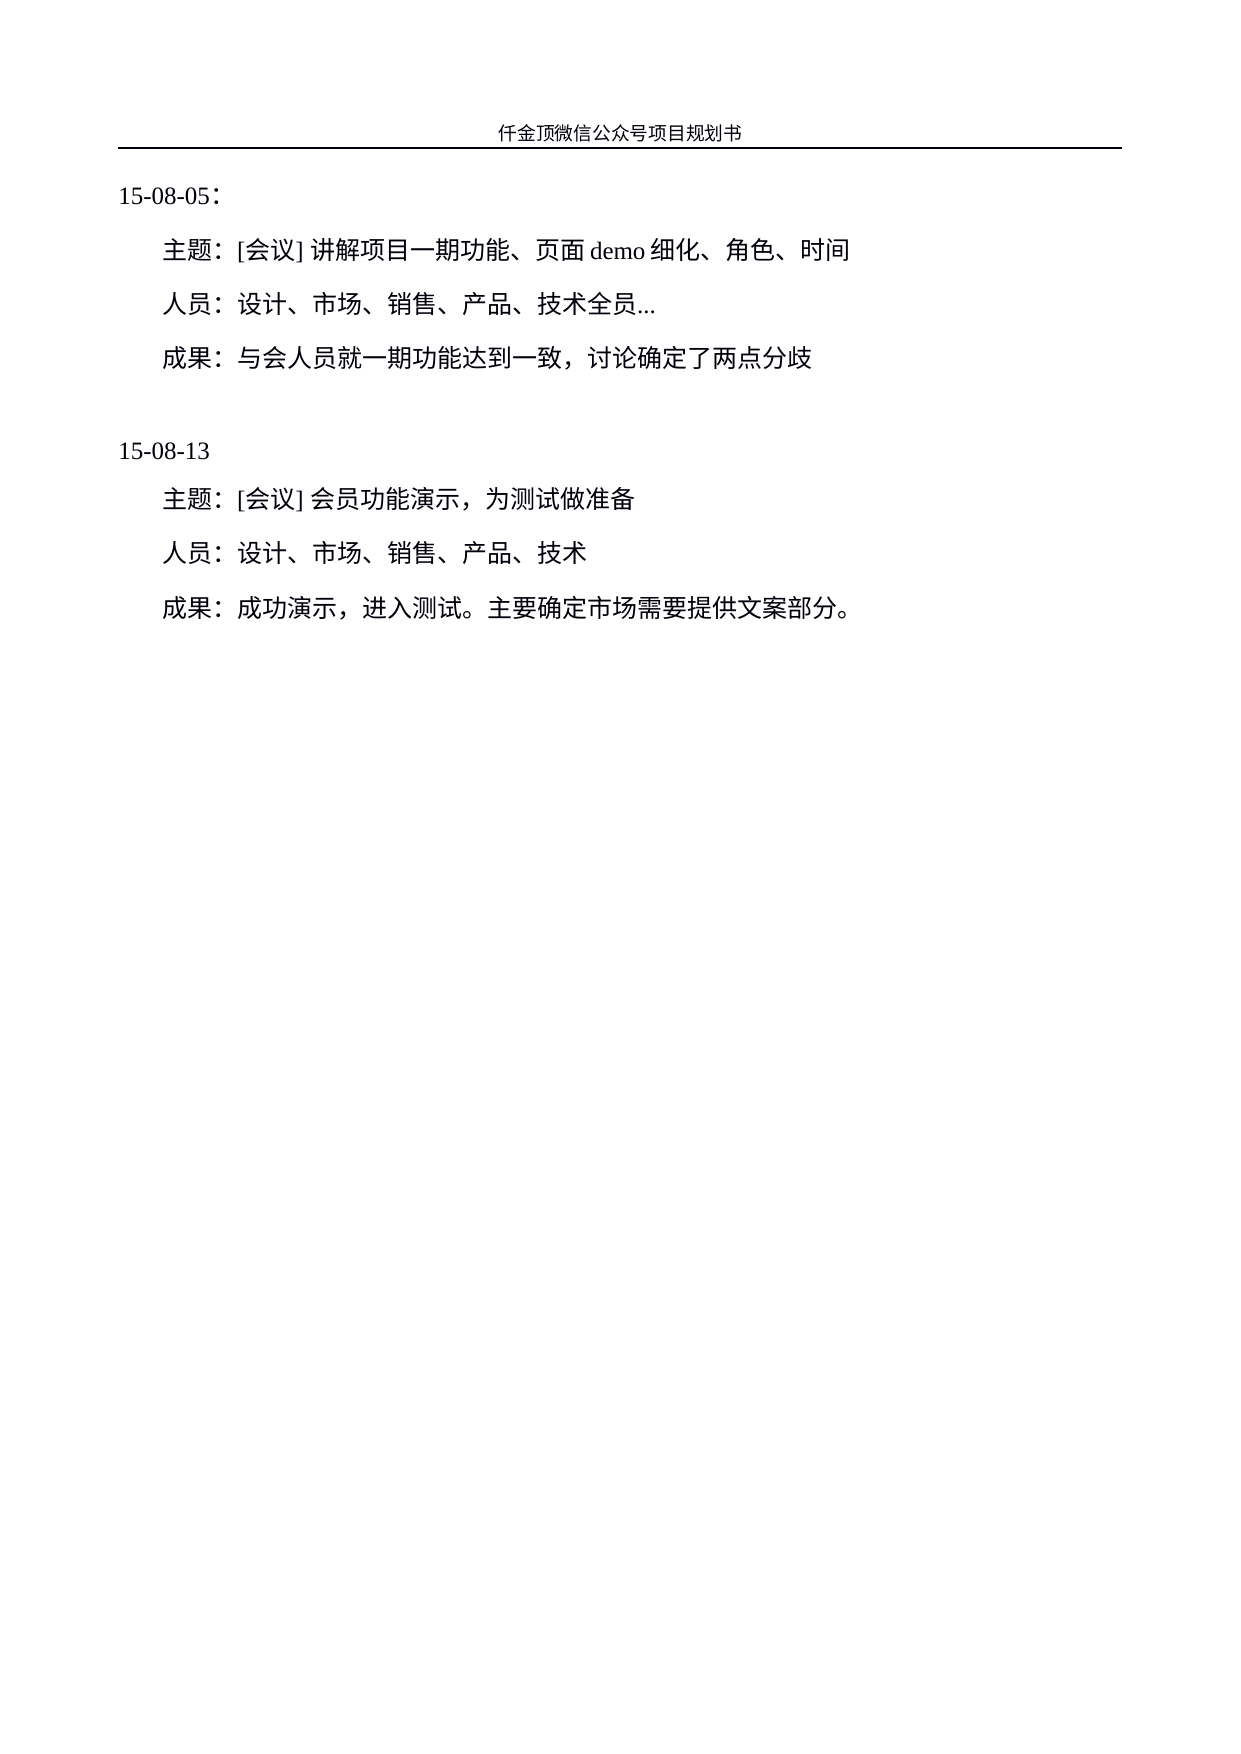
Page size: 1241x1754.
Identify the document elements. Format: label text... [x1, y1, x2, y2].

text 主题：[会议] 会员功能演示，为测试做准备 [118, 479, 1122, 516]
text 人员：设计、市场、销售、产品、技术 [118, 534, 1122, 570]
text 主题：[会议] 讲解项目一期功能、页面demo细化、角色、时间 [118, 230, 1122, 266]
text 人员：设计、市场、销售、产品、技术全员... [118, 284, 1122, 321]
text 15-08-13 [118, 436, 1122, 465]
text 成果：与会人员就一期功能达到一致，讨论确定了两点分歧 [118, 339, 1122, 375]
text 15-08-05： [118, 176, 1122, 212]
text 成果：成功演示，进入测试。主要确定市场需要提供文案部分。 [118, 588, 1122, 624]
